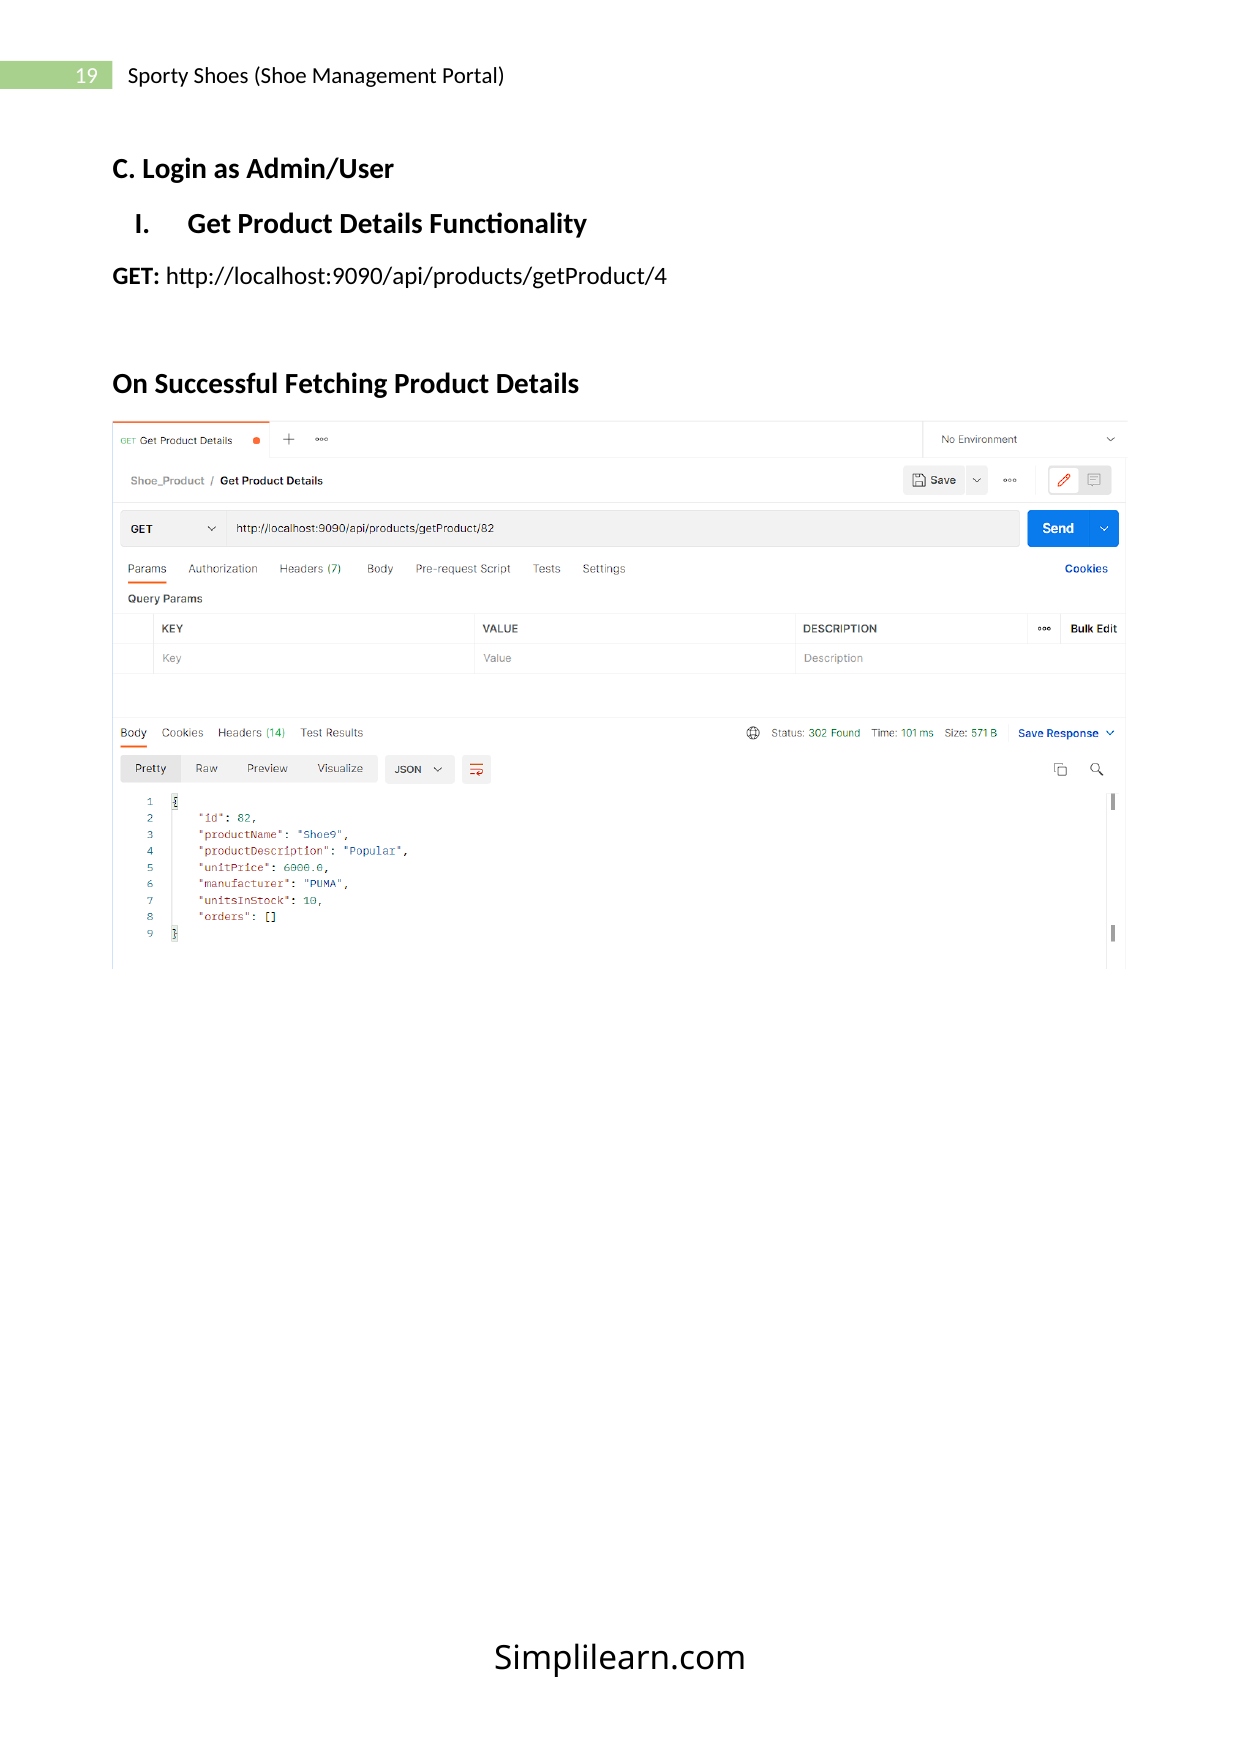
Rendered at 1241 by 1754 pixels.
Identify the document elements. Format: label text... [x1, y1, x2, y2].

text C. Login as Admin/User [112, 150, 1128, 186]
list Get Product Details Functionality [150, 205, 1128, 241]
picture [112, 420, 1128, 969]
text GET: http://localhost:9090/api/products/getProduct/4 [112, 260, 1128, 291]
text On Successful Fetching Product Details [112, 365, 1128, 401]
